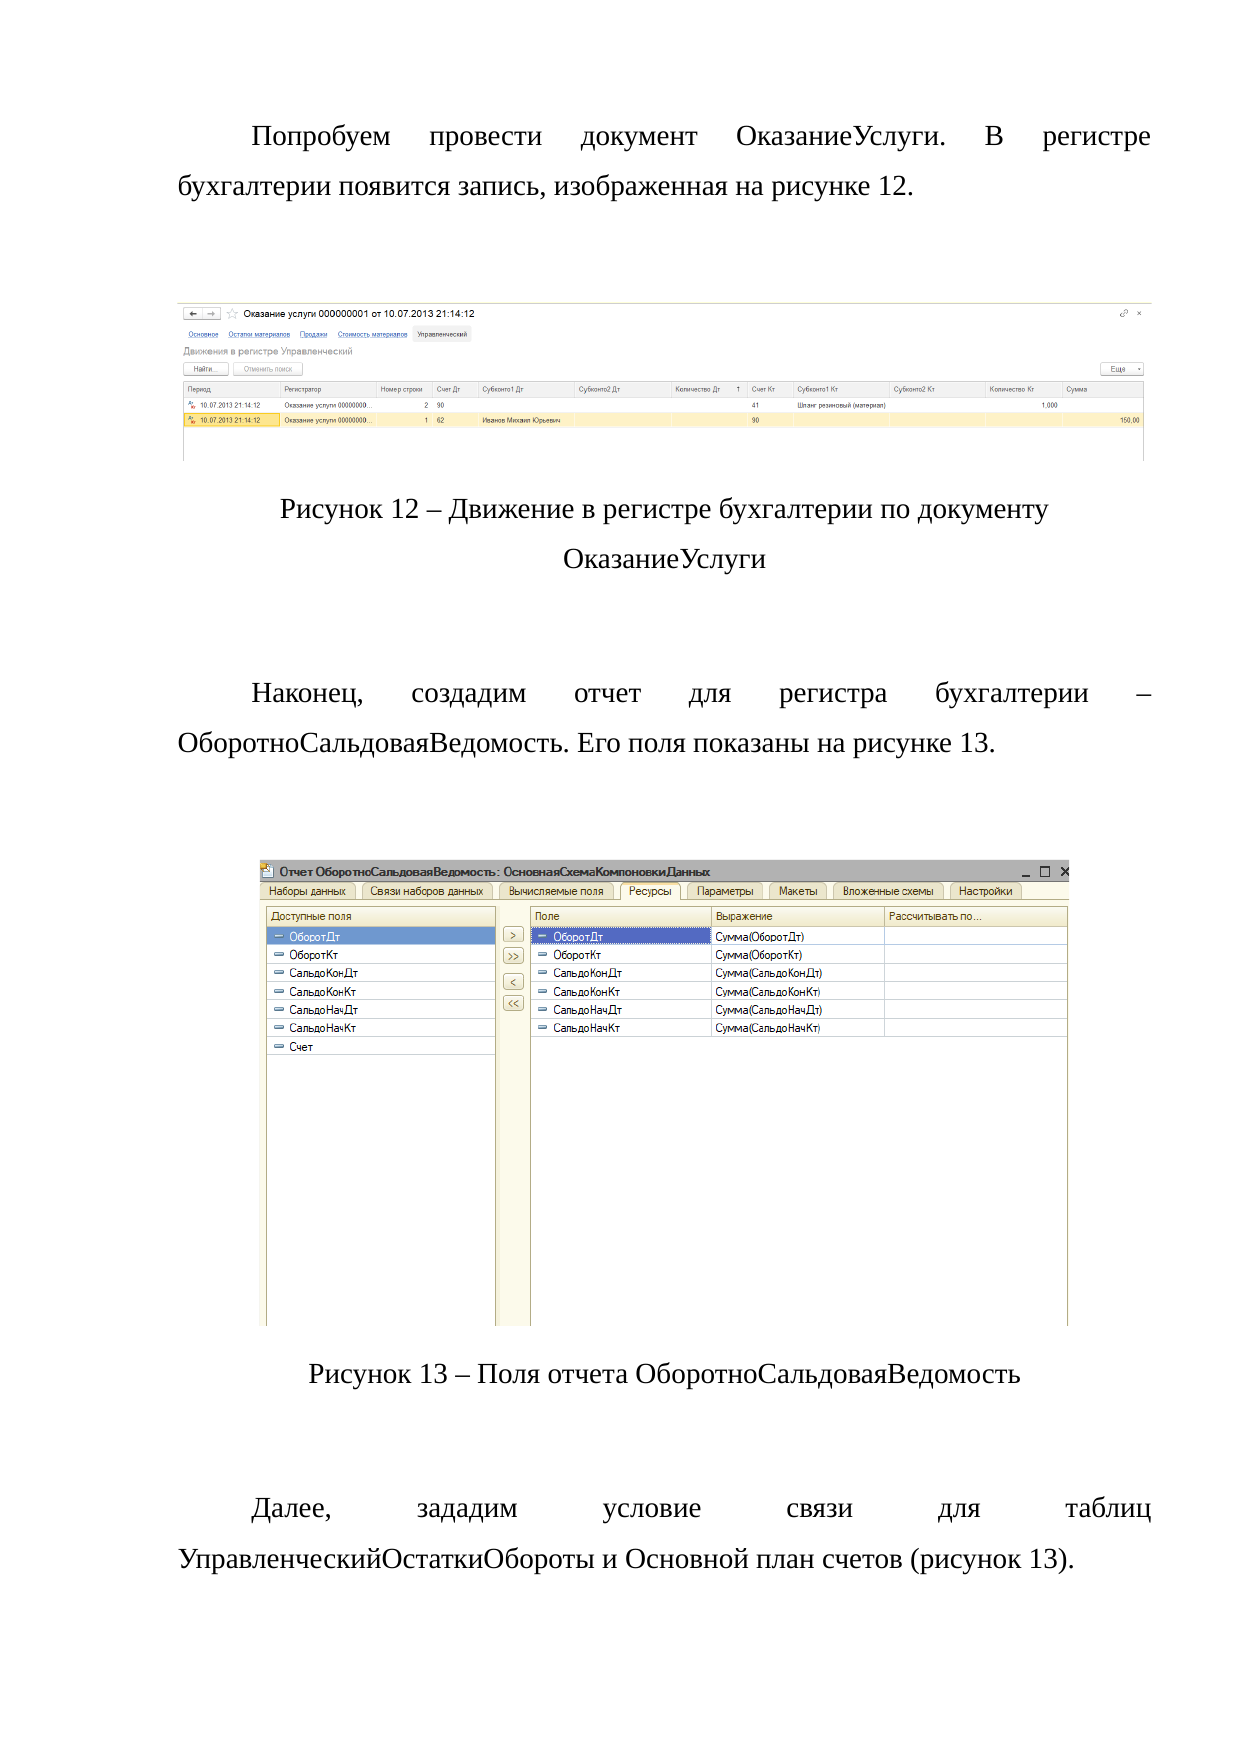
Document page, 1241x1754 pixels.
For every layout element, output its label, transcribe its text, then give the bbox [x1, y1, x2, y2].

text Попробуем провести документ ОказаниеУслуги. В регистре бухгалтерии появится запись, изображенная на рисунке 12. [177, 118, 1152, 202]
text Рисунок 13 – Поля отчета ОборотноСальдоваяВедомость [177, 1357, 1152, 1390]
text Наконец, создадим отчет для регистра бухгалтерии – ОборотноСальдоваяВедомость. Его поля показаны на рисунке 13. [177, 675, 1152, 759]
text Далее, зададим условие связи для таблиц УправленческийОстаткиОбороты и Основной план счетов (рисунок 13). [177, 1491, 1152, 1574]
picture [177, 302, 1152, 461]
text Рисунок 12 – Движение в регистре бухгалтерии по документу ОказаниеУслуги [177, 491, 1152, 575]
picture [259, 859, 1070, 1326]
